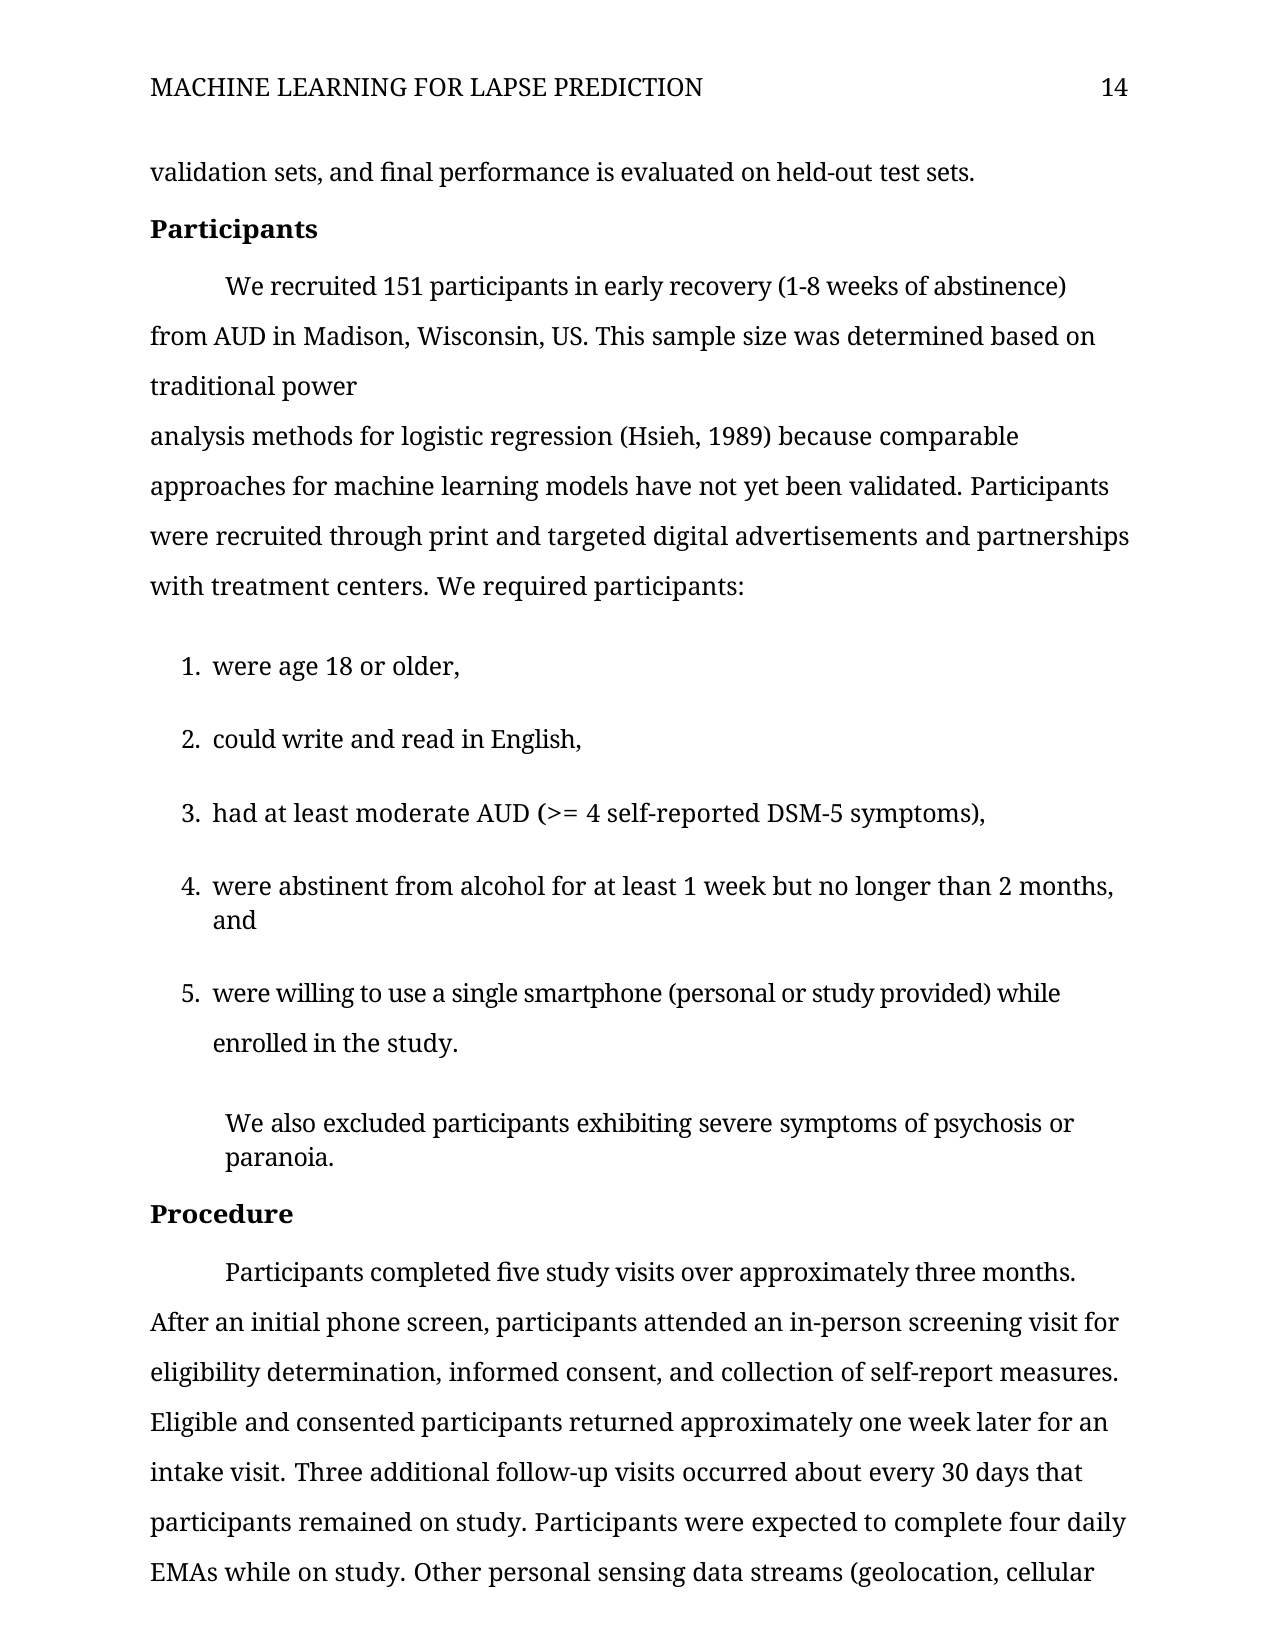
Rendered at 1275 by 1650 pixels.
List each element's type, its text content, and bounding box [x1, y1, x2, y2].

list were age 18 or older, [181, 648, 1137, 682]
text We also excluded participants exhibiting severe symptoms of psychosis or paranoia. [225, 1106, 1137, 1174]
text analysis methods for logistic regression (Hsieh, 1989) because comparable approaches for machine learning models have not yet been validated. Participants were recruited through print and targeted digital advertisements and partnerships with treatment centers. We required participants: [150, 419, 1137, 603]
subtitle Procedure [150, 1197, 1137, 1231]
text validation sets, and ﬁnal performance is evaluated on held-out test sets. [150, 155, 1137, 189]
subtitle Participants [150, 212, 1137, 246]
list could write and read in English, [181, 722, 1137, 756]
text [150, 1254, 1137, 1588]
text We recruited 151 participants in early recovery (1-8 weeks of abstinence) from AUD in Madison, Wisconsin, US. This sample size was determined based on traditional power [150, 269, 1125, 403]
list were abstinent from alcohol for at least 1 week but no longer than 2 months, and [181, 869, 1137, 937]
list had at least moderate AUD (>= 4 self-reported DSM-5 symptoms), [181, 795, 1137, 829]
list were willing to use a single smartphone (personal or study provided) while enrolled in the study. [181, 976, 1125, 1060]
